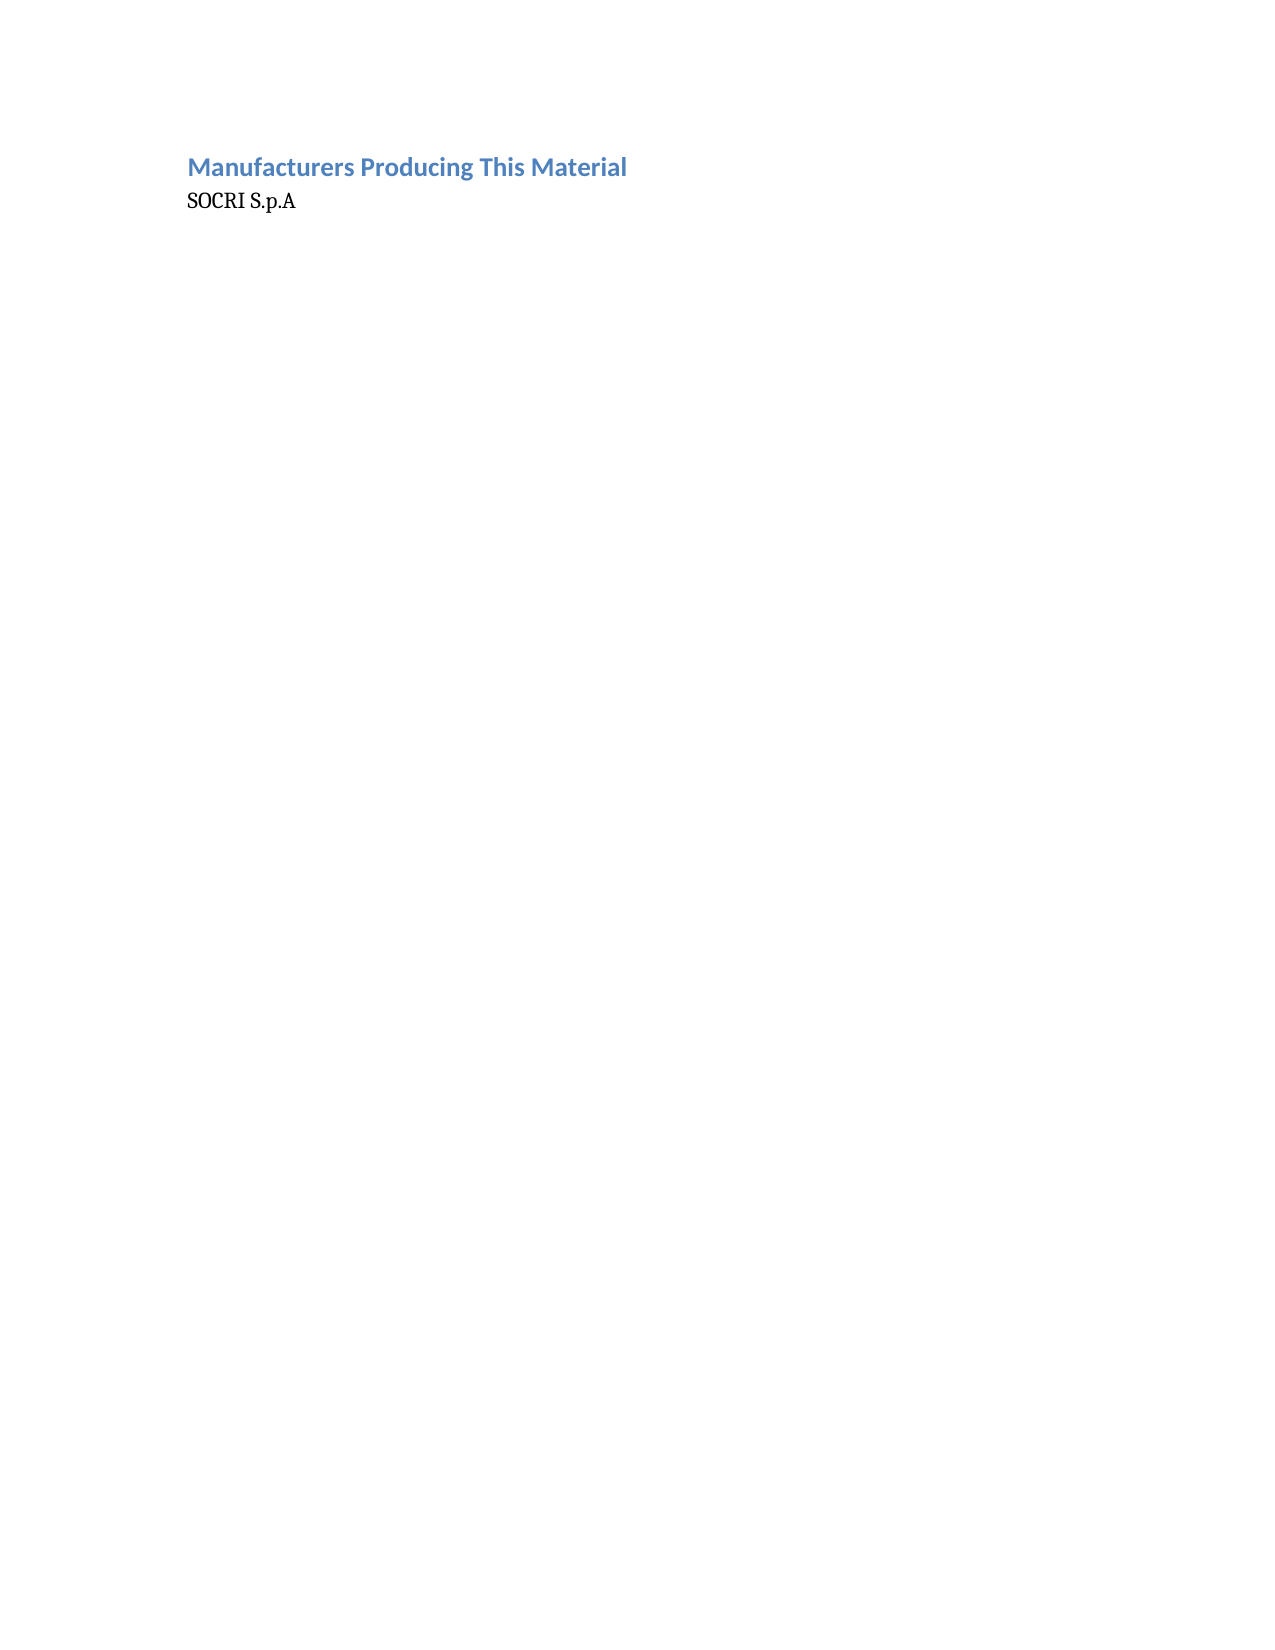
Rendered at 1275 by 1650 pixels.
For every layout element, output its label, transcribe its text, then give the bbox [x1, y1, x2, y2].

text SOCRI S.p.A [187, 188, 1087, 214]
subtitle Manufacturers Producing This Material [187, 150, 1087, 183]
